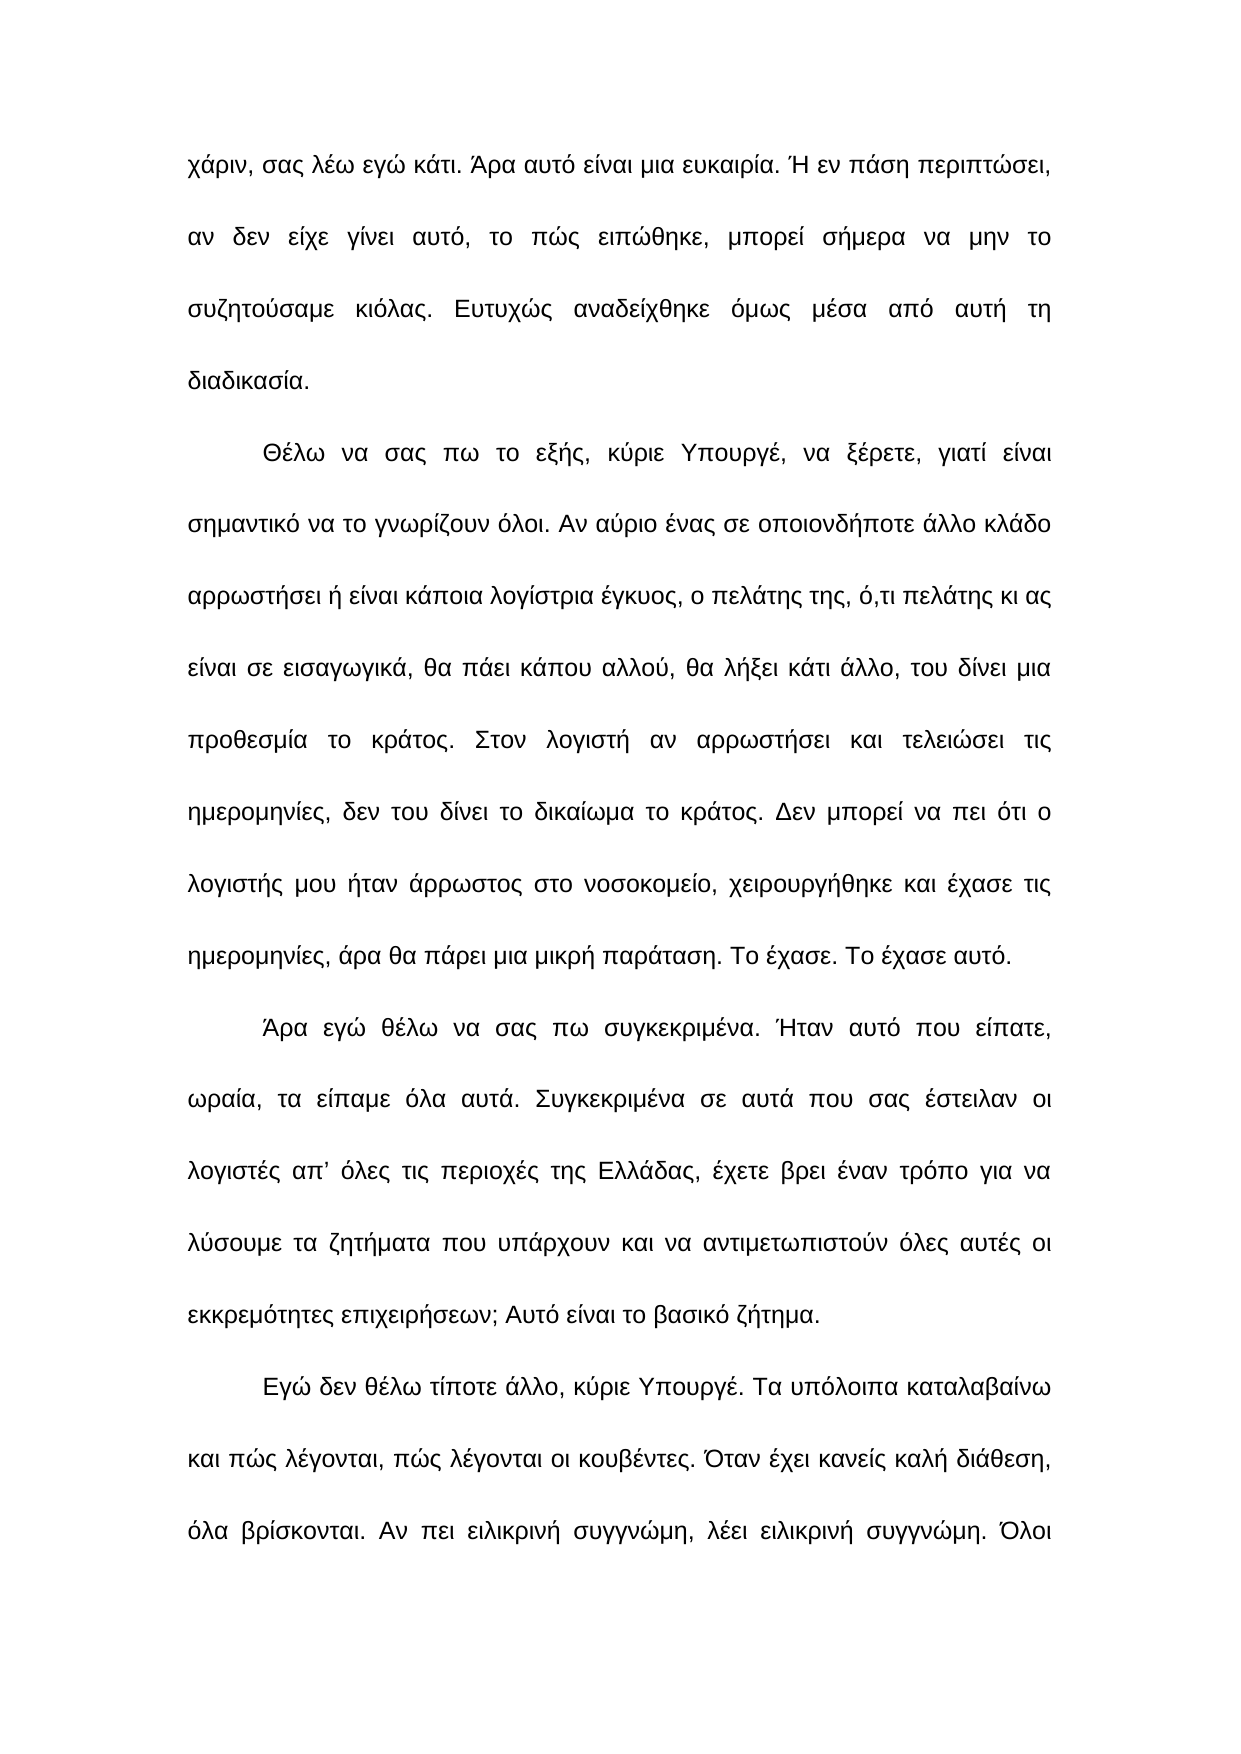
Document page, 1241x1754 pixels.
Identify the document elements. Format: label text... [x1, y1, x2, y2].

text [187, 1372, 1053, 1544]
text Θέλω να σας πω το εξής, κύριε Υπουργέ, να ξέρετε, γιατί είναι σημαντικό να το γνωρίζουν όλοι. Αν αύριο ένας σε οποιονδήποτε άλλο κλάδο αρρωστήσει ή είναι κάποια λογίστρια έγκυος, ο πελάτης της, ό,τι πελάτης κι ας είναι σε εισαγωγικά, θα πάει κάπου αλλού, θα λήξει κάτι άλλο, του δίνει μια προθεσμία το κράτος. Στον λογιστή αν αρρωστήσει και τελειώσει τις ημερομηνίες, δεν του δίνει το δικαίωμα το κράτος. Δεν μπορεί να πει ότι ο λογιστής μου ήταν άρρωστος στο νοσοκομείο, χειρουργήθηκε και έχασε τις ημερομηνίες, άρα θα πάρει μια μικρή παράταση. Το έχασε. Το έχασε αυτό. [187, 437, 1053, 969]
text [187, 150, 1053, 394]
text Άρα εγώ θέλω να σας πω συγκεκριμένα. Ήταν αυτό που είπατε, ωραία, τα είπαμε όλα αυτά. Συγκεκριμένα σε αυτά που σας έστειλαν οι λογιστές απ’ όλες τις περιοχές της Ελλάδας, έχετε βρει έναν τρόπο για να λύσουμε τα ζητήματα που υπάρχουν και να αντιμετωπιστούν όλες αυτές οι εκκρεμότητες επιχειρήσεων; Αυτό είναι το βασικό ζήτημα. [187, 1012, 1053, 1329]
